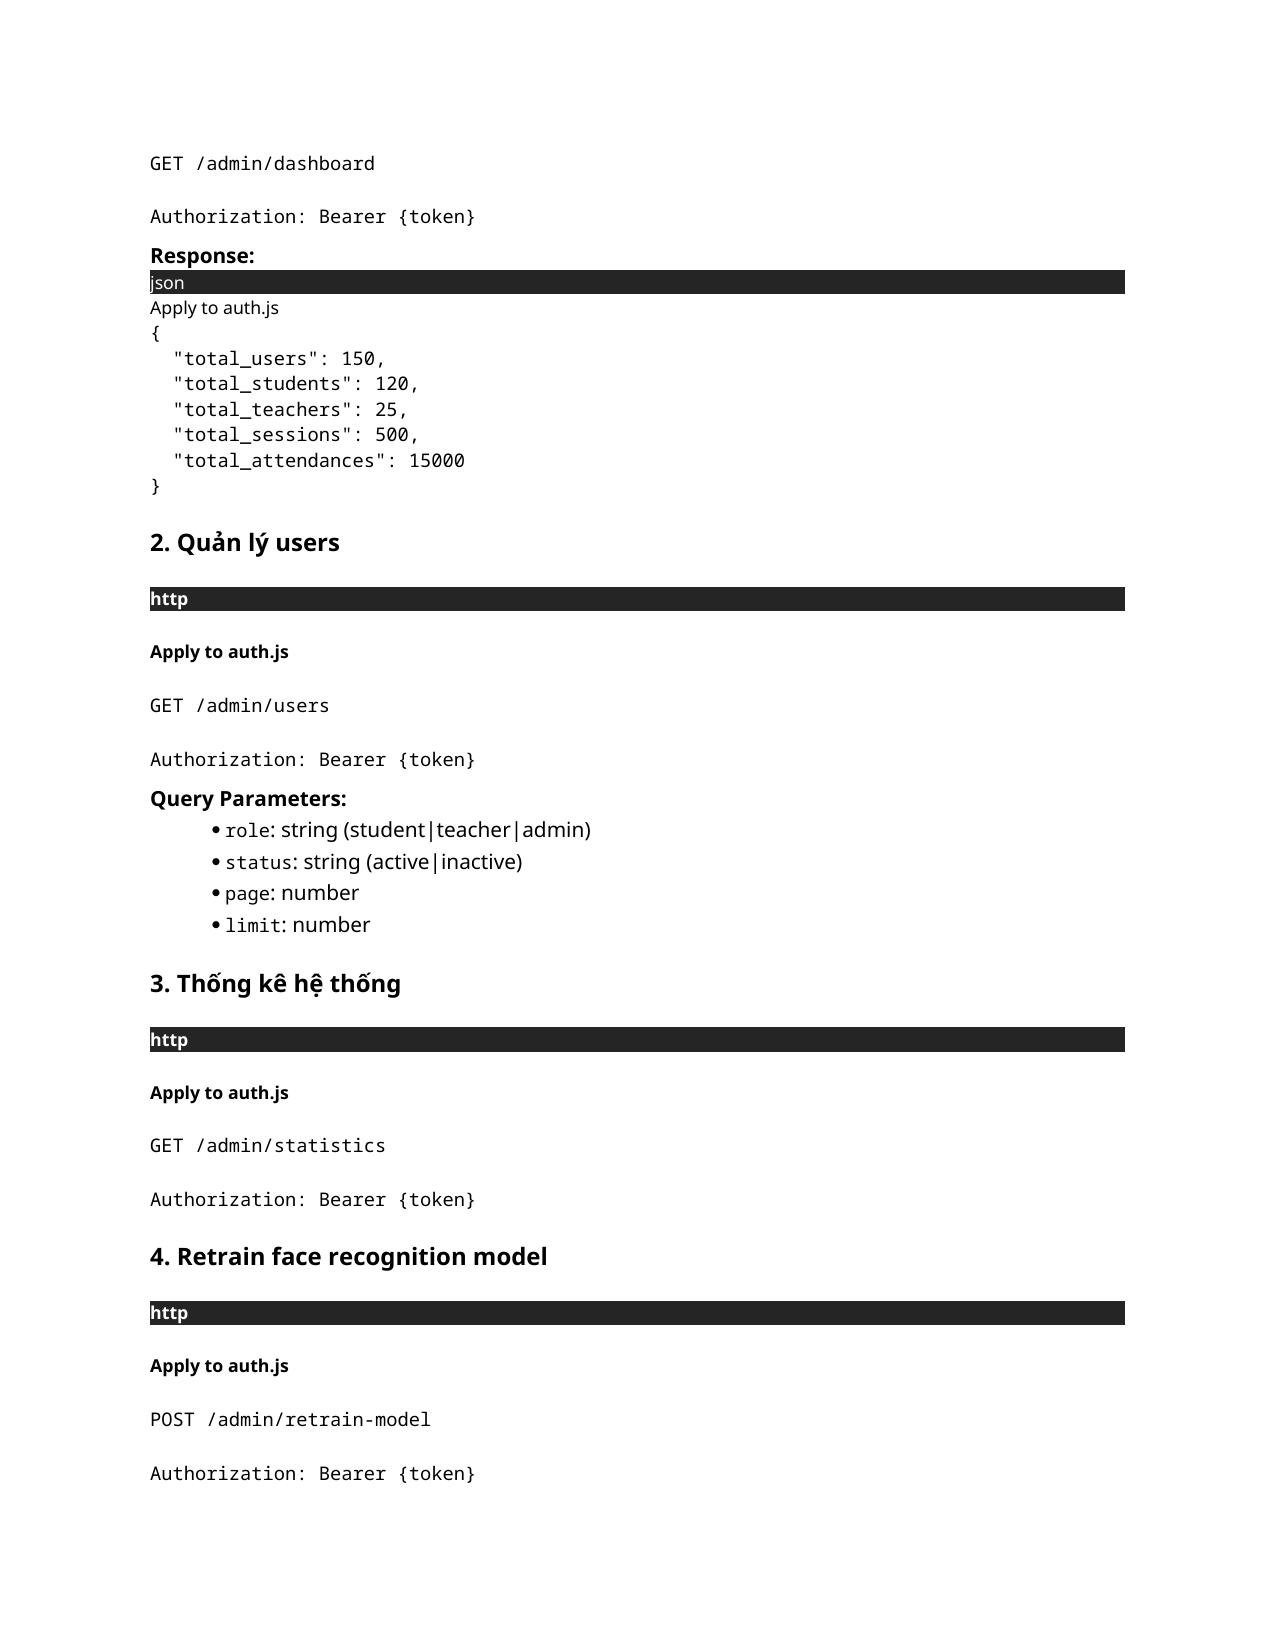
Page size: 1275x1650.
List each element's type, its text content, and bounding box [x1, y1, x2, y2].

text "total_users": 150, [150, 345, 1125, 370]
list limit: number [212, 910, 1125, 938]
text http [150, 1301, 1125, 1325]
text "total_teachers": 25, [150, 396, 1125, 421]
text { [150, 319, 1125, 345]
text GET /admin/statistics [150, 1133, 1125, 1158]
text http [150, 1027, 1125, 1052]
text GET /admin/dashboard [150, 150, 1125, 176]
text 4. Retrain face recognition model [150, 1240, 1125, 1273]
text Apply to auth.js [150, 1080, 1125, 1105]
text Authorization: Bearer {token} [150, 204, 1125, 229]
text json [150, 270, 1125, 294]
text Apply to auth.js [150, 1353, 1125, 1378]
text Response: [150, 242, 1125, 270]
list role: string (student|teacher|admin) [212, 815, 1125, 844]
text POST /admin/retrain-model [150, 1406, 1125, 1432]
list page: number [212, 878, 1125, 907]
text 3. Thống kê hệ thống [150, 967, 1125, 999]
text Apply to auth.js [150, 294, 1125, 319]
text } [150, 472, 1125, 498]
text Authorization: Bearer {token} [150, 746, 1125, 771]
text Query Parameters: [150, 784, 1125, 812]
text http [150, 587, 1125, 611]
text "total_sessions": 500, [150, 421, 1125, 447]
text Authorization: Bearer {token} [150, 1186, 1125, 1212]
list status: string (active|inactive) [212, 847, 1125, 875]
text 2. Quản lý users [150, 526, 1125, 559]
text "total_attendances": 15000 [150, 447, 1125, 472]
text GET /admin/users [150, 692, 1125, 718]
text Apply to auth.js [150, 639, 1125, 664]
text "total_students": 120, [150, 370, 1125, 396]
text Authorization: Bearer {token} [150, 1460, 1125, 1485]
